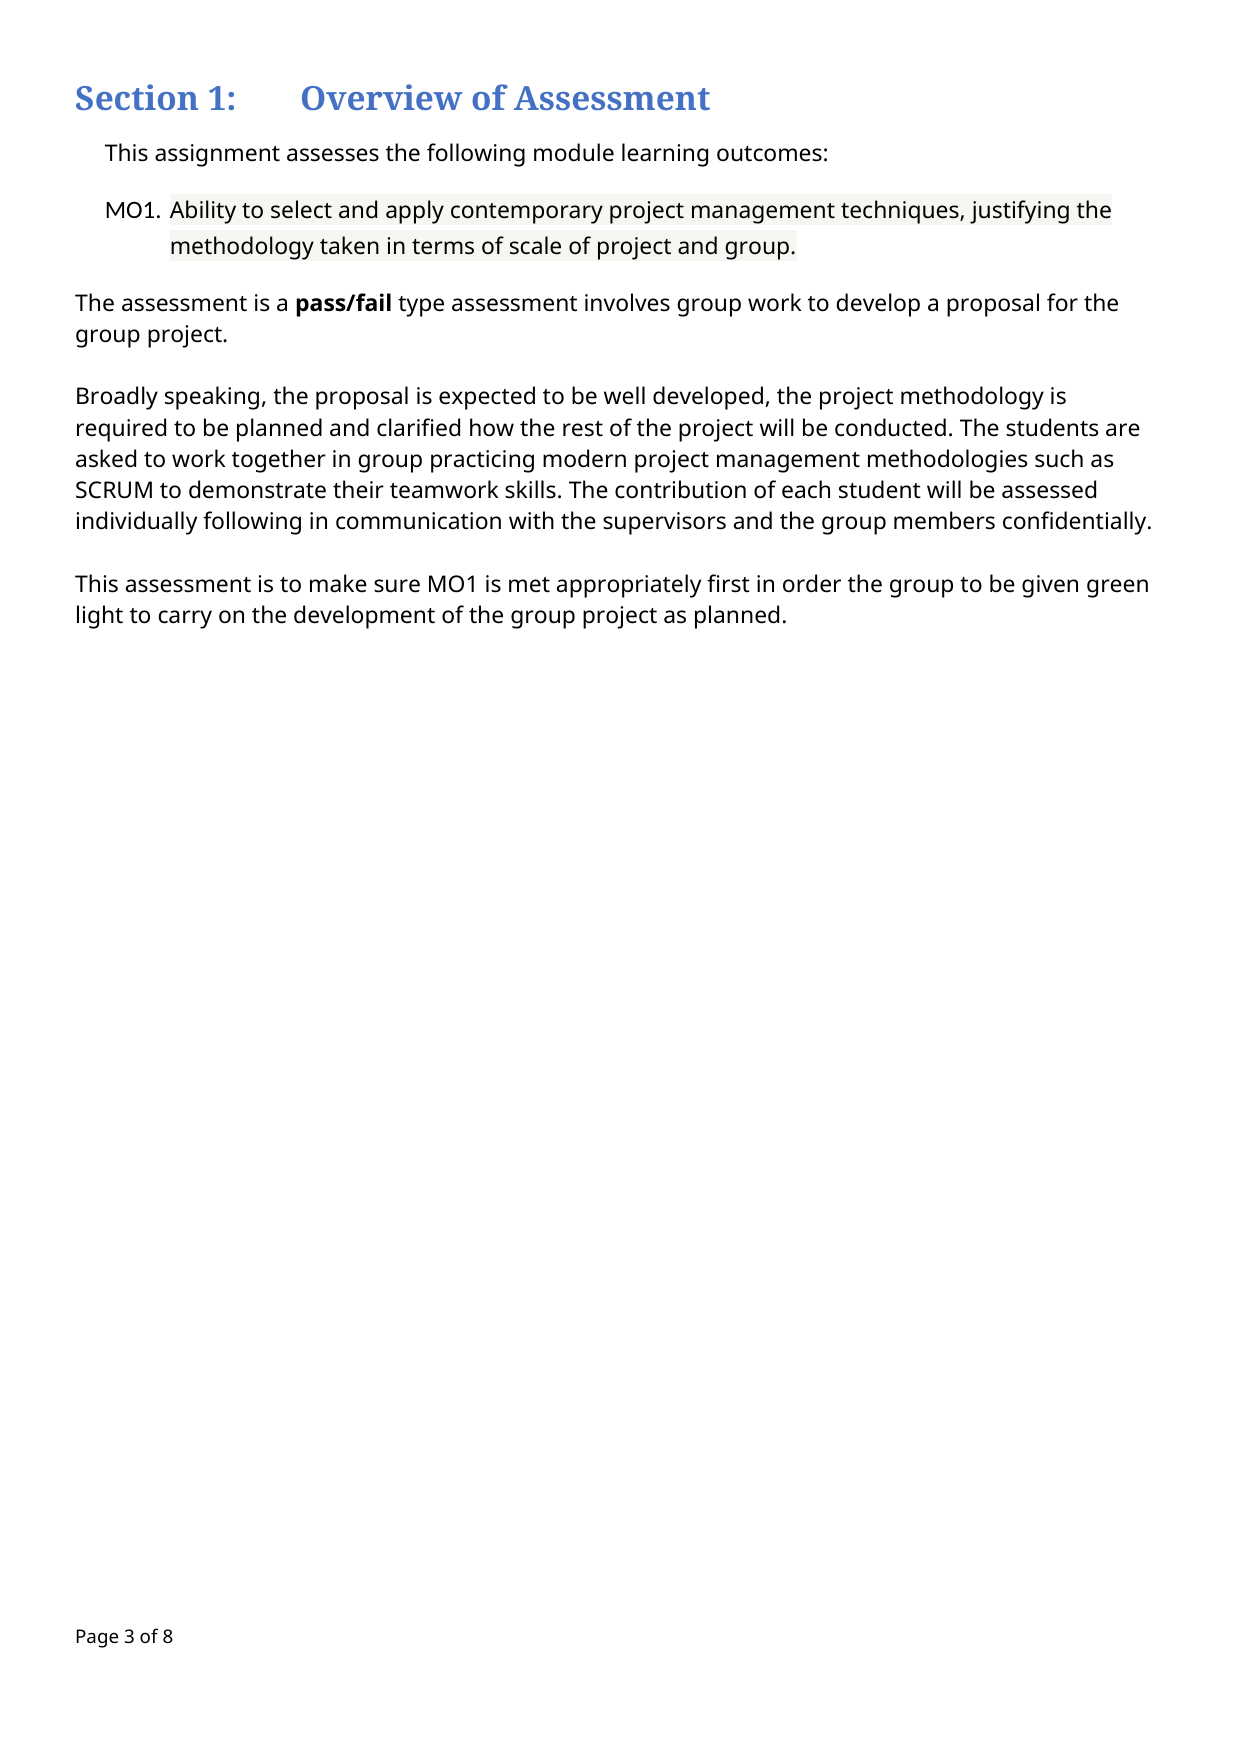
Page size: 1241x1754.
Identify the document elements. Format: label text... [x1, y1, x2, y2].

text This assignment assesses the following module learning outcomes: [104, 137, 1165, 168]
text The assessment is a pass/fail type assessment involves group work to develop a proposal for the group project. [75, 287, 1165, 349]
list Ability to select and apply contemporary project management techniques, justifying the methodology taken in terms of scale of project and group. [104, 194, 1165, 261]
text This assessment is to make sure MO1 is met appropriately first in order the group to be given green light to carry on the development of the group project as planned. [75, 568, 1165, 630]
subtitle Section 1: Overview of Assessment [75, 75, 1165, 120]
text Broadly speaking, the proposal is expected to be well developed, the project methodology is required to be planned and clarified how the rest of the project will be conducted. The students are asked to work together in group practicing modern project management methodologies such as SCRUM to demonstrate their teamwork skills. The contribution of each student will be assessed individually following in communication with the supervisors and the group members confidentially. [75, 380, 1165, 537]
